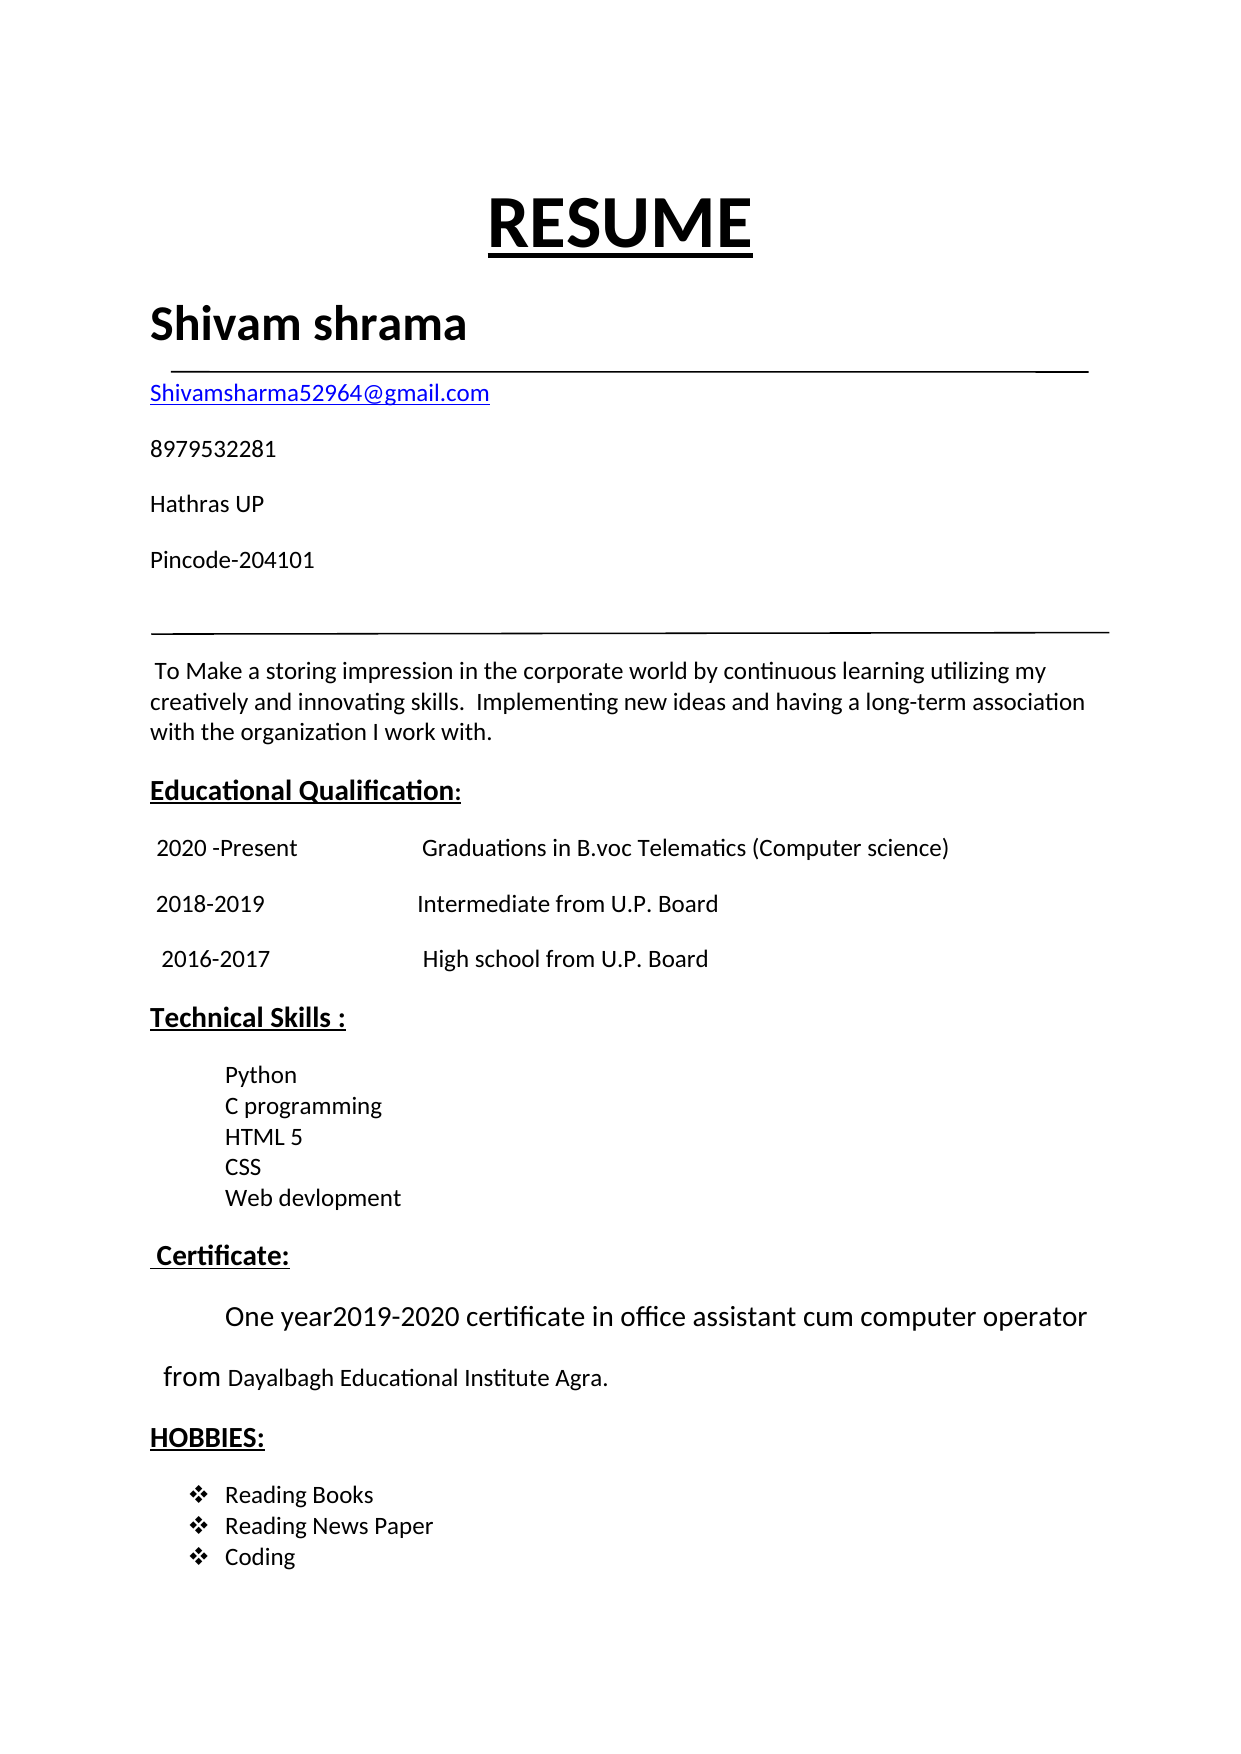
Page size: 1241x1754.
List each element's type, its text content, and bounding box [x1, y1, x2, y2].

list Coding [187, 1541, 1090, 1571]
text To Make a storing impression in the corporate world by continuous learning utilizing my creatively and innovating skills. Implementing new ideas and having a long-term association with the organization I work with. [150, 655, 1090, 747]
text 8979532281 [150, 433, 1090, 464]
text HOBBIES: [150, 1419, 1090, 1455]
text 2016-2017 High school from U.P. Board [150, 943, 1096, 974]
text 2018-2019 Intermediate from U.P. Board [150, 888, 1096, 918]
text RESUME [150, 175, 1090, 267]
list HTML 5 [225, 1121, 1090, 1151]
list Reading Books [187, 1480, 1090, 1510]
text Hathras UP [150, 489, 1090, 519]
text from Dayalbagh Educational Institute Agra. [150, 1358, 1090, 1394]
text Shivam shrama [150, 292, 1090, 353]
text Educational Qualification: [150, 772, 1090, 807]
text Pincode-204101 [150, 544, 1090, 575]
list Web devlopment [225, 1182, 1090, 1212]
list CSS [225, 1151, 1090, 1182]
text Shivamsharma52964@gmail.com [150, 378, 1090, 408]
list Reading News Paper [187, 1510, 1090, 1541]
list C programming [225, 1090, 1090, 1121]
list Python [225, 1059, 1090, 1090]
text 2020 -Present Graduations in B.voc Telematics (Computer science) [156, 832, 1096, 863]
text Technical Skills : [150, 999, 1090, 1034]
text Certificate: [150, 1237, 1090, 1273]
list One year2019-2020 certificate in office assistant cum computer operator [225, 1298, 1090, 1333]
